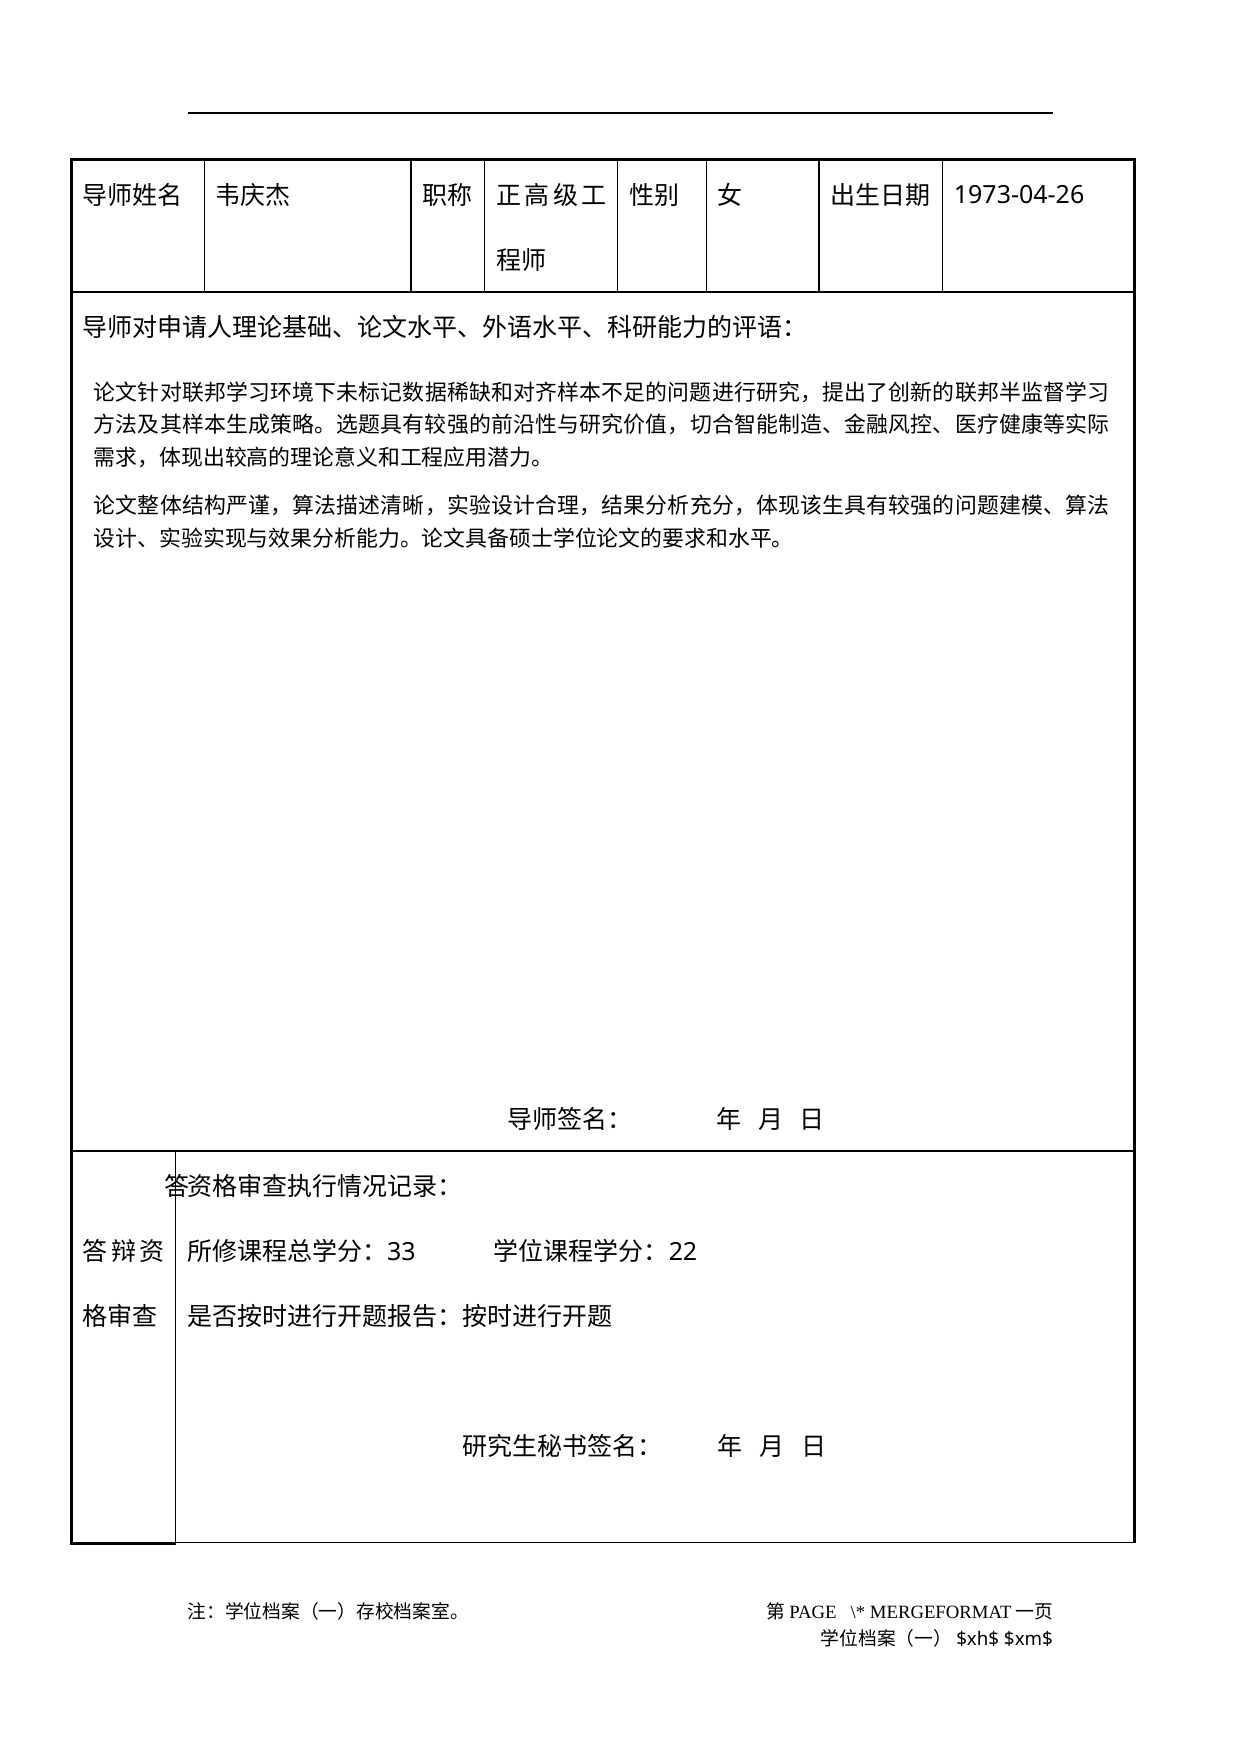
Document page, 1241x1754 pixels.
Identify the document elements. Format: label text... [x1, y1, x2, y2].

table_cell 导师对申请人理论基础、论文水平、外语水平、科研能力的评语： 论文针对联邦学习环境下未标记数据稀缺和对齐样本不足的问题进行研究，提出了创新的联邦半监督学习方法及其样本生成策略。选题具有较强的前沿性与研究价值，切合智能制造、金融风控、医疗健康等实际需求，体现出较高的理论意义和工程应用潜力。 论文整体结构严谨，算法描述清晰，实验设计合理，结果分析充分，体现该生具有较强的问题建模、算法设计、实验实现与效果分析能力。论文具备硕士学位论文的要求和水平。 [73, 293, 1133, 1085]
table_header 导师姓名 [73, 161, 204, 291]
table_cell 资格审查执行情况记录： 所修课程总学分：33 学位课程学分：22 是否按时进行开题报告：按时进行开题 研究生秘书签名： 年 月 日 [176, 1152, 1133, 1542]
table_header 1973-04-26 [943, 161, 1133, 291]
table_header 韦庆杰 [205, 161, 410, 291]
table_header 性别 [618, 161, 706, 291]
table_cell 导师签名： 年 月 日 [73, 1085, 1133, 1150]
table_header 职称 [412, 161, 484, 291]
table_header 女 [707, 161, 818, 291]
table_cell 答答辩资格审查 [73, 1152, 175, 1542]
table_header 出生日期 [820, 161, 942, 291]
table_header 正高级工程师 [485, 161, 617, 291]
